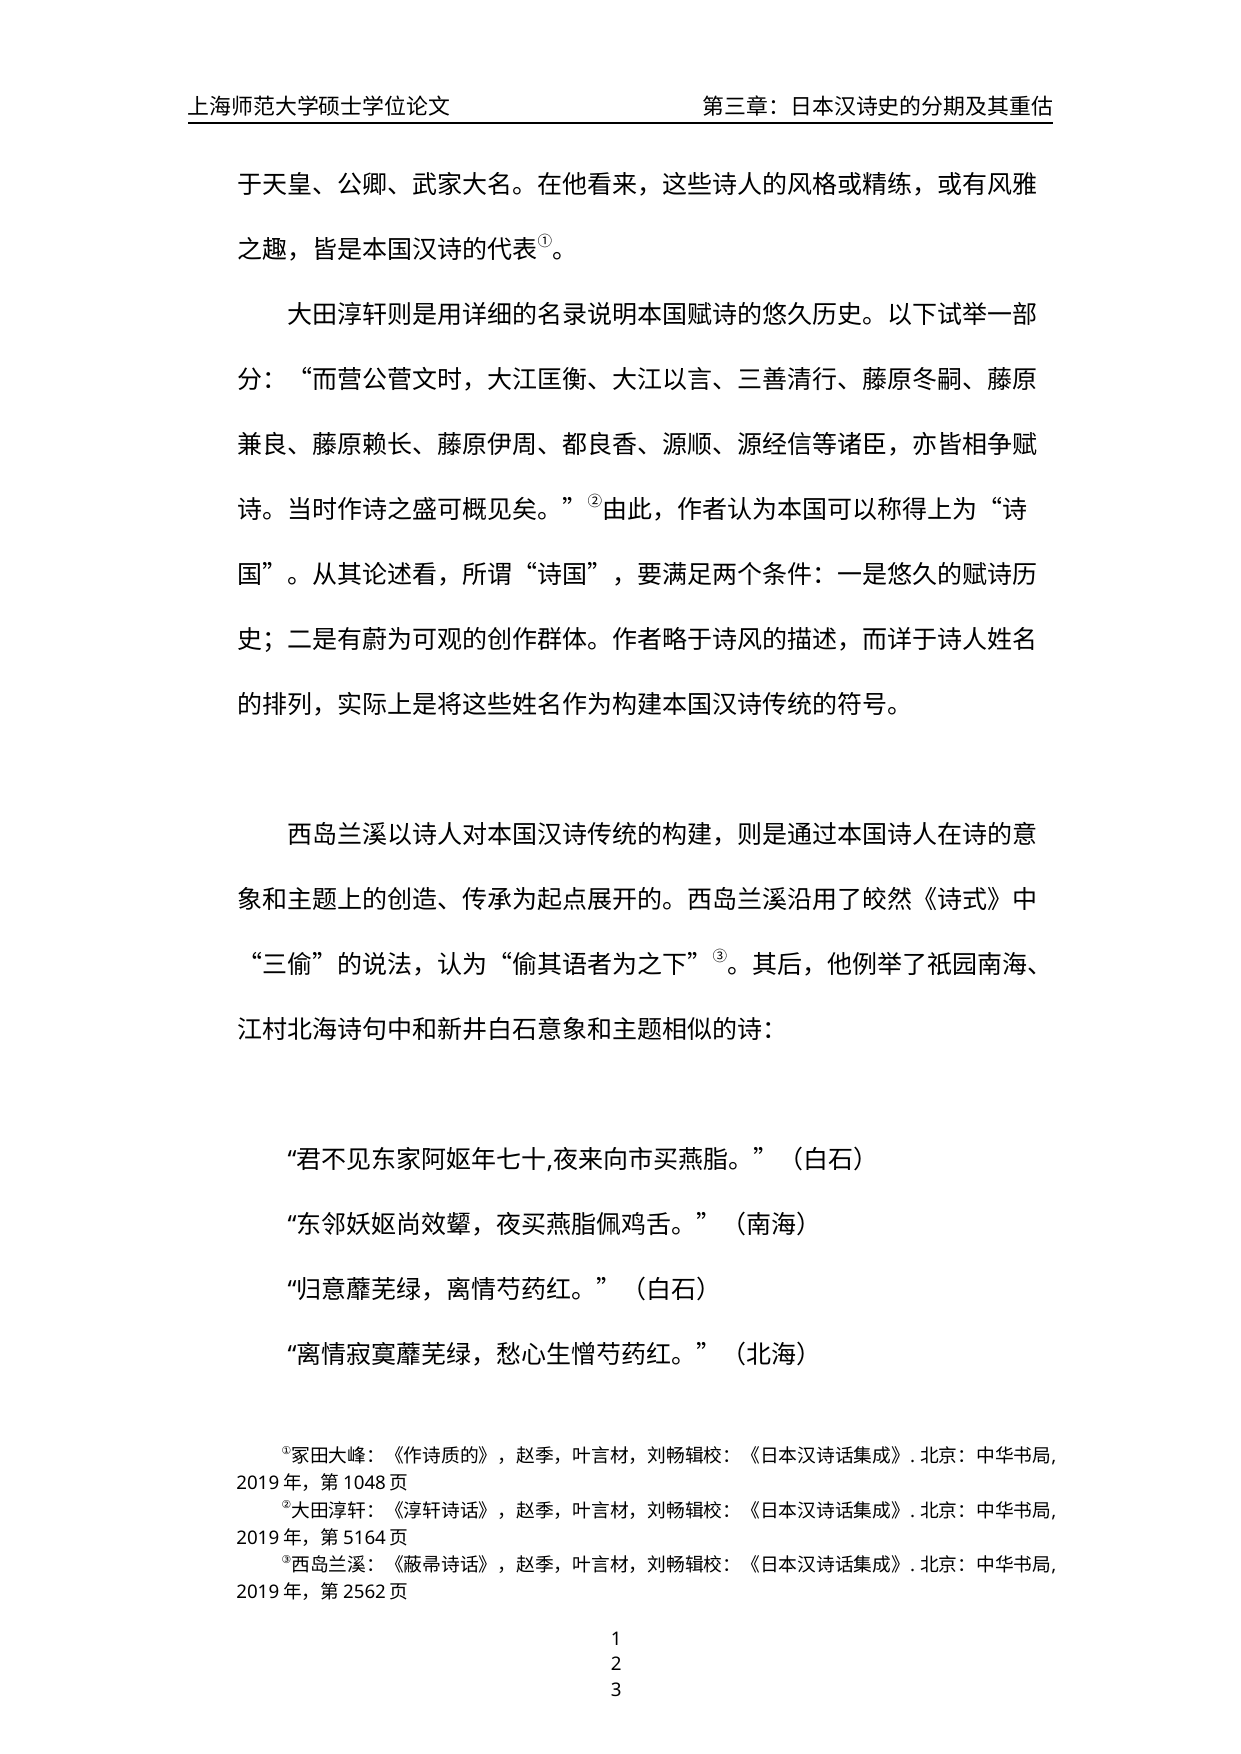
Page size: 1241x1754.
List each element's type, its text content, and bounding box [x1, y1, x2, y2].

text “君不见东家阿妪年七十,夜来向市买燕脂。”（白石） [287, 1125, 953, 1190]
text “归意蘼芜绿，离情芍药红。”（白石） [287, 1255, 953, 1320]
text 大田淳轩则是用详细的名录说明本国赋诗的悠久历史。以下试举一部分：“而营公菅文时，大江匡衡、大江以言、三善清行、藤原冬嗣、藤原兼良、藤原赖长、藤原伊周、都良香、源顺、源经信等诸臣，亦皆相争赋诗。当时作诗之盛可概见矣。”由此，作者认为本国可以称得上为“诗国”。从其论述看，所谓“诗国”，要满足两个条件：一是悠久的赋诗历史；二是有蔚为可观的创作群体。作者略于诗风的描述，而详于诗人姓名的排列，实际上是将这些姓名作为构建本国汉诗传统的符号。 [237, 280, 1053, 735]
text “离情寂寞蘼芜绿，愁心生憎芍药红。”（北海） [287, 1320, 953, 1385]
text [237, 150, 1053, 280]
text 西岛兰溪以诗人对本国汉诗传统的构建，则是通过本国诗人在诗的意象和主题上的创造、传承为起点展开的。西岛兰溪沿用了皎然《诗式》中“三偷”的说法，认为“偷其语者为之下”。其后，他例举了祇园南海、江村北海诗句中和新井白石意象和主题相似的诗： [237, 800, 1053, 1060]
text “东邻妖妪尚效颦，夜买燕脂佩鸡舌。”（南海） [287, 1190, 953, 1255]
